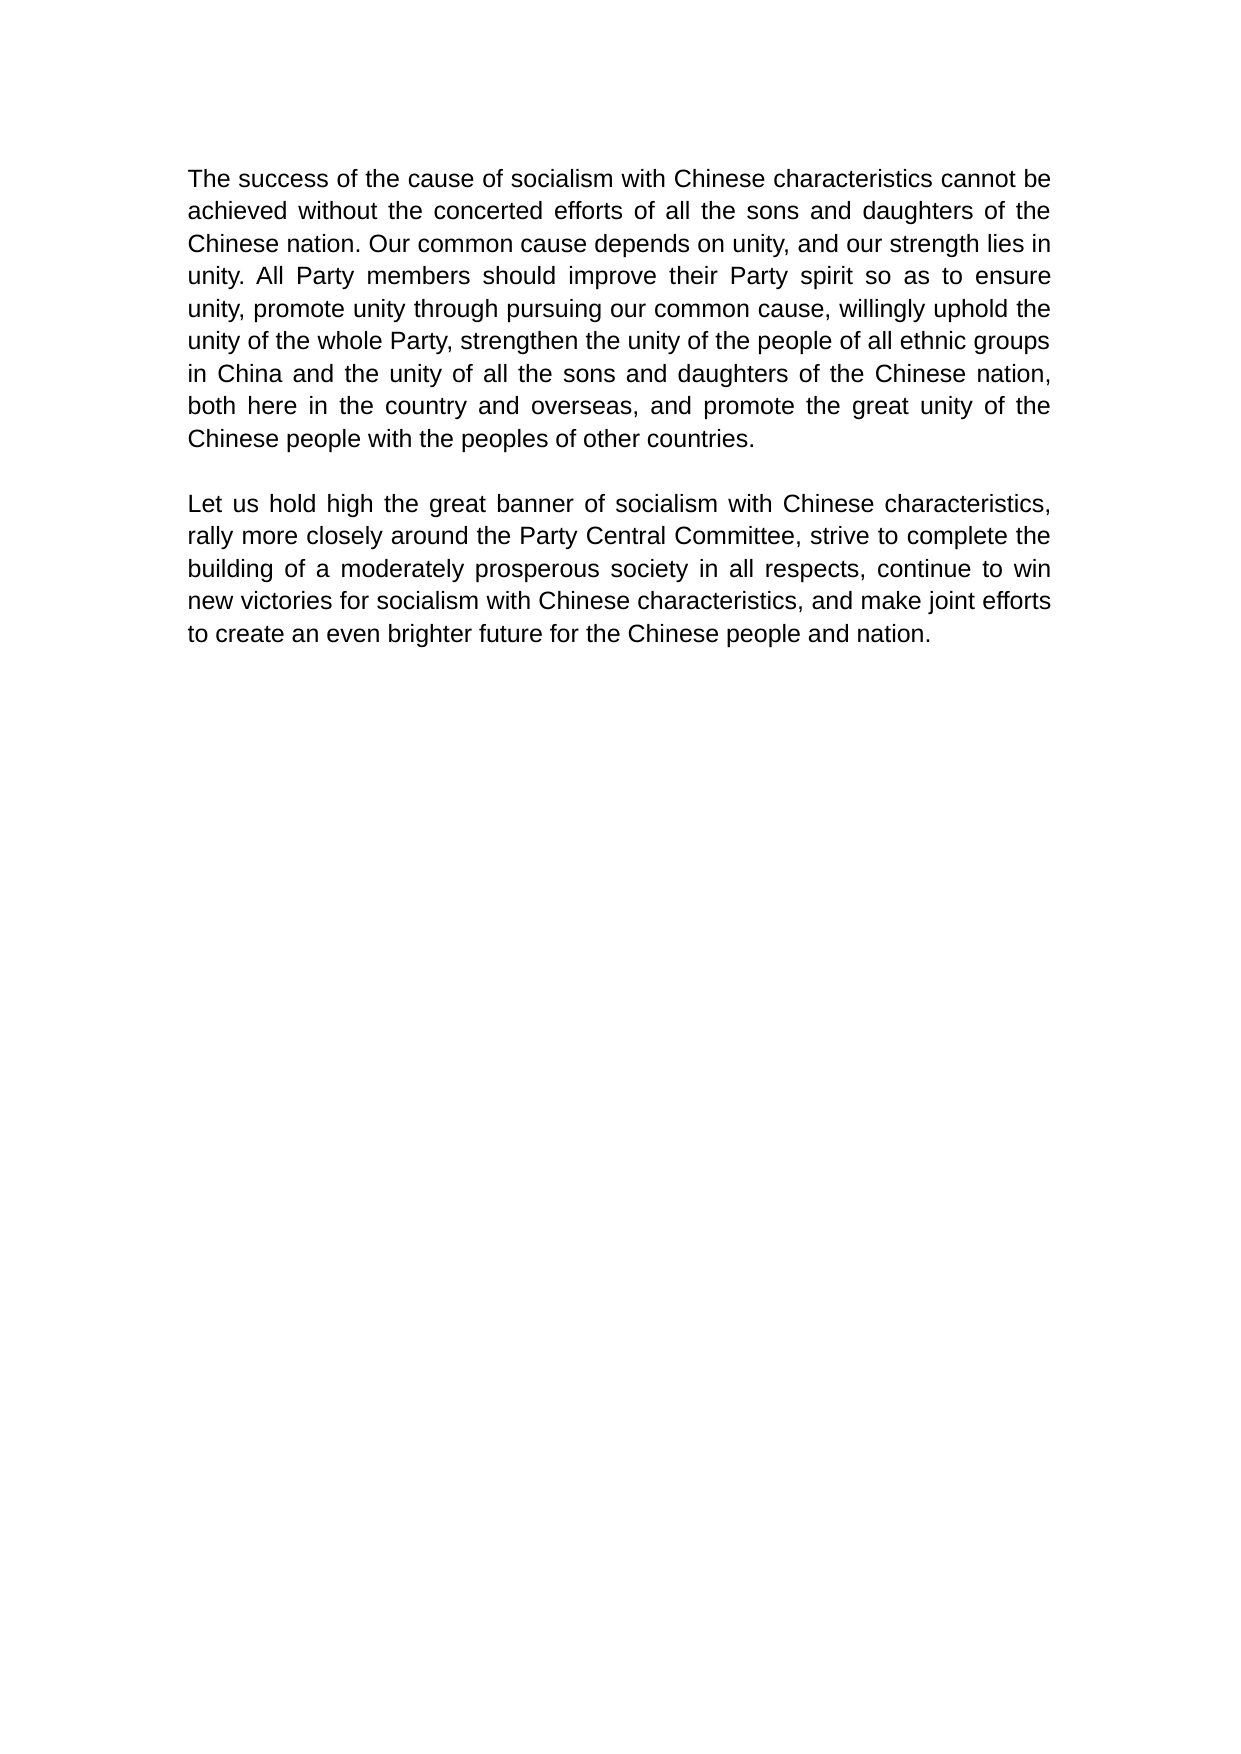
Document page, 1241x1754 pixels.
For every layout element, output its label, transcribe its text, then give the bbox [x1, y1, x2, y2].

text The success of the cause of socialism with Chinese characteristics cannot be achieved without the concerted efforts of all the sons and daughters of the Chinese nation. Our common cause depends on unity, and our strength lies in unity. All Party members should improve their Party spirit so as to ensure unity, promote unity through pursuing our common cause, willingly uphold the unity of the whole Party, strengthen the unity of the people of all ethnic groups in China and the unity of all the sons and daughters of the Chinese nation, both here in the country and overseas, and promote the great unity of the Chinese people with the peoples of other countries. [187, 162, 1053, 454]
text Let us hold high the great banner of socialism with Chinese characteristics, rally more closely around the Party Central Committee, strive to complete the building of a moderately prosperous society in all respects, continue to win new victories for socialism with Chinese characteristics, and make joint efforts to create an even brighter future for the Chinese people and nation. [187, 487, 1053, 649]
